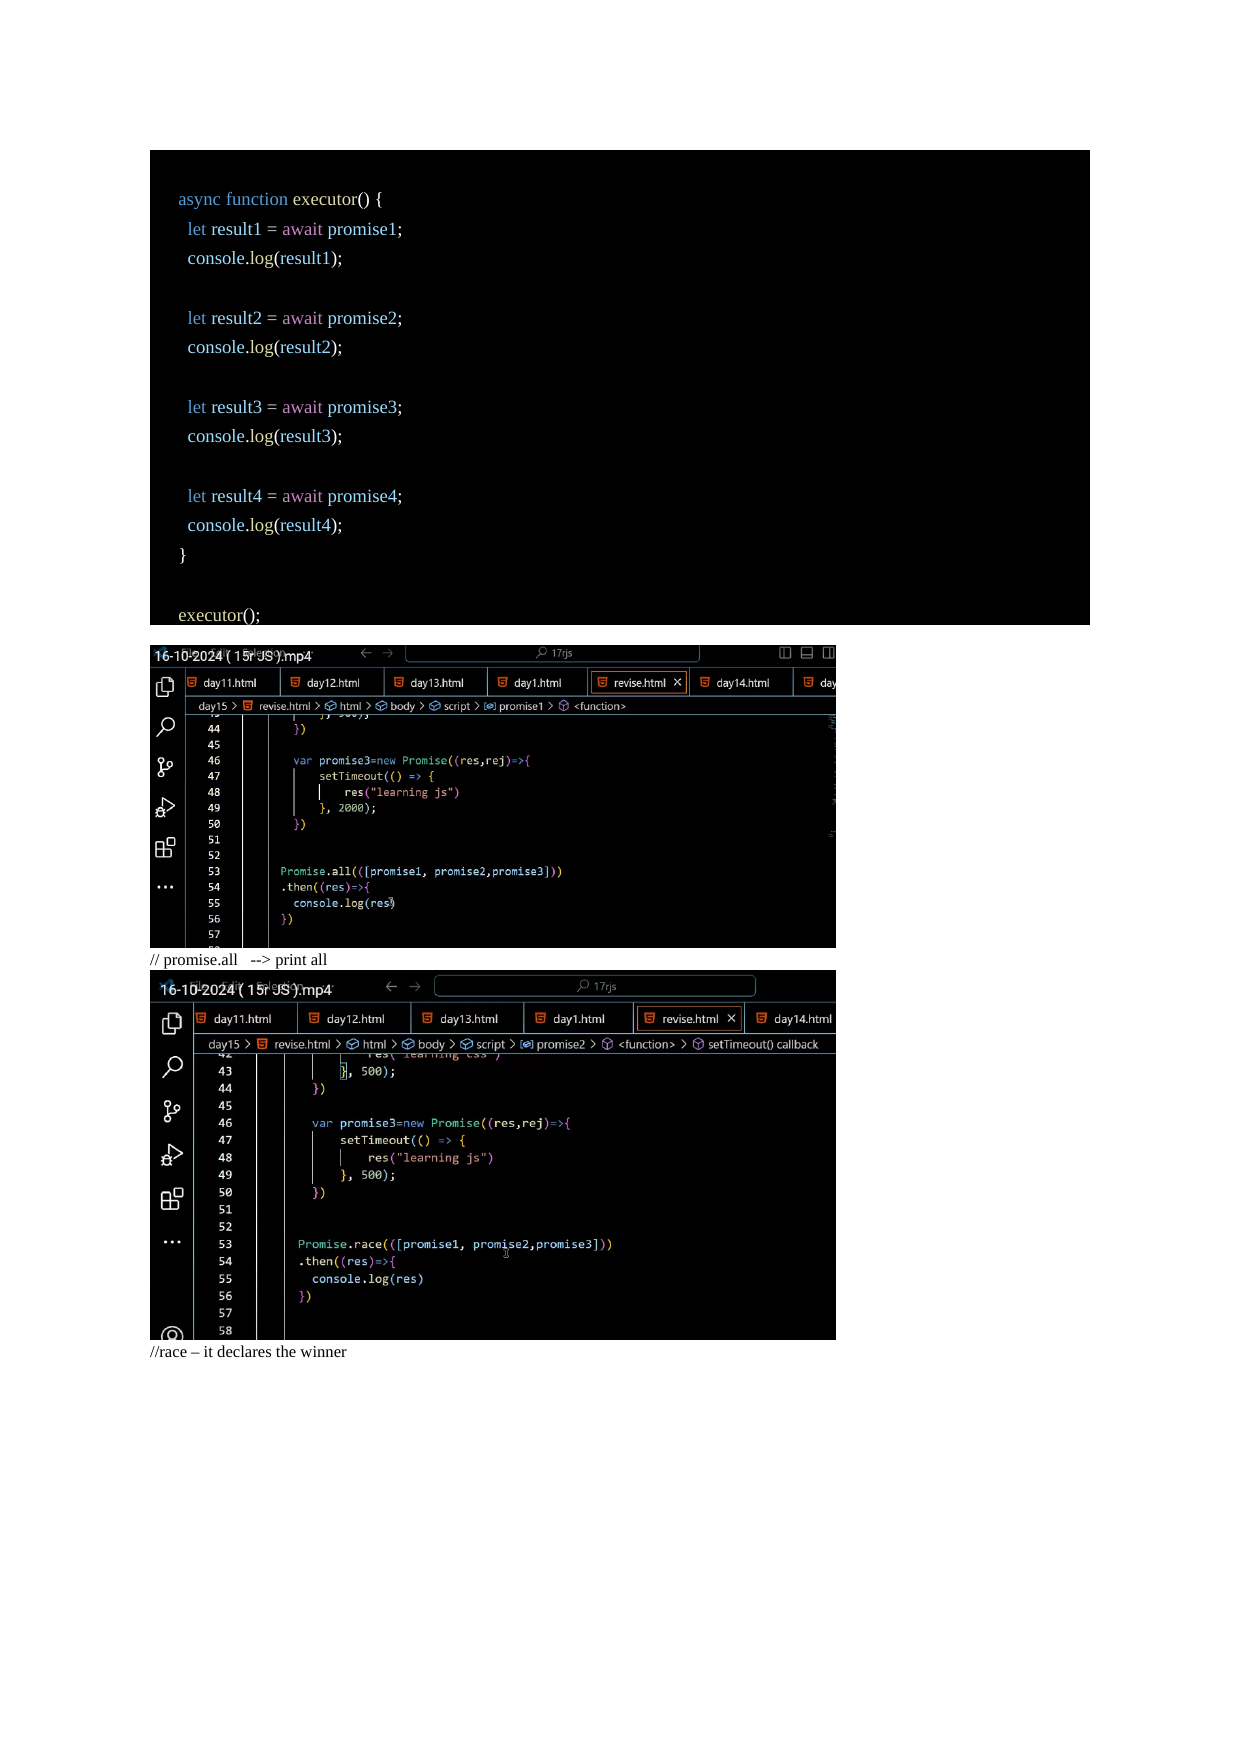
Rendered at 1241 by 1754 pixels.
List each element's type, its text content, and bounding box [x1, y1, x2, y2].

text console.log(result2); [150, 328, 1090, 358]
text console.log(result1); [150, 239, 1090, 269]
picture [150, 645, 836, 948]
text console.log(result4); [150, 506, 1090, 536]
text let result4 = await promise4; [150, 477, 1090, 506]
text let result3 = await promise3; [150, 387, 1090, 417]
text async function executor() { [150, 180, 1090, 209]
picture [150, 970, 836, 1340]
text // promise.all --> print all [150, 949, 1090, 969]
text let result1 = await promise1; [150, 209, 1090, 239]
text } [150, 536, 1090, 566]
text //race – it declares the winner [150, 1342, 1090, 1361]
text console.log(result3); [150, 417, 1090, 447]
text let result2 = await promise2; [150, 298, 1090, 328]
text executor(); [150, 595, 1090, 625]
